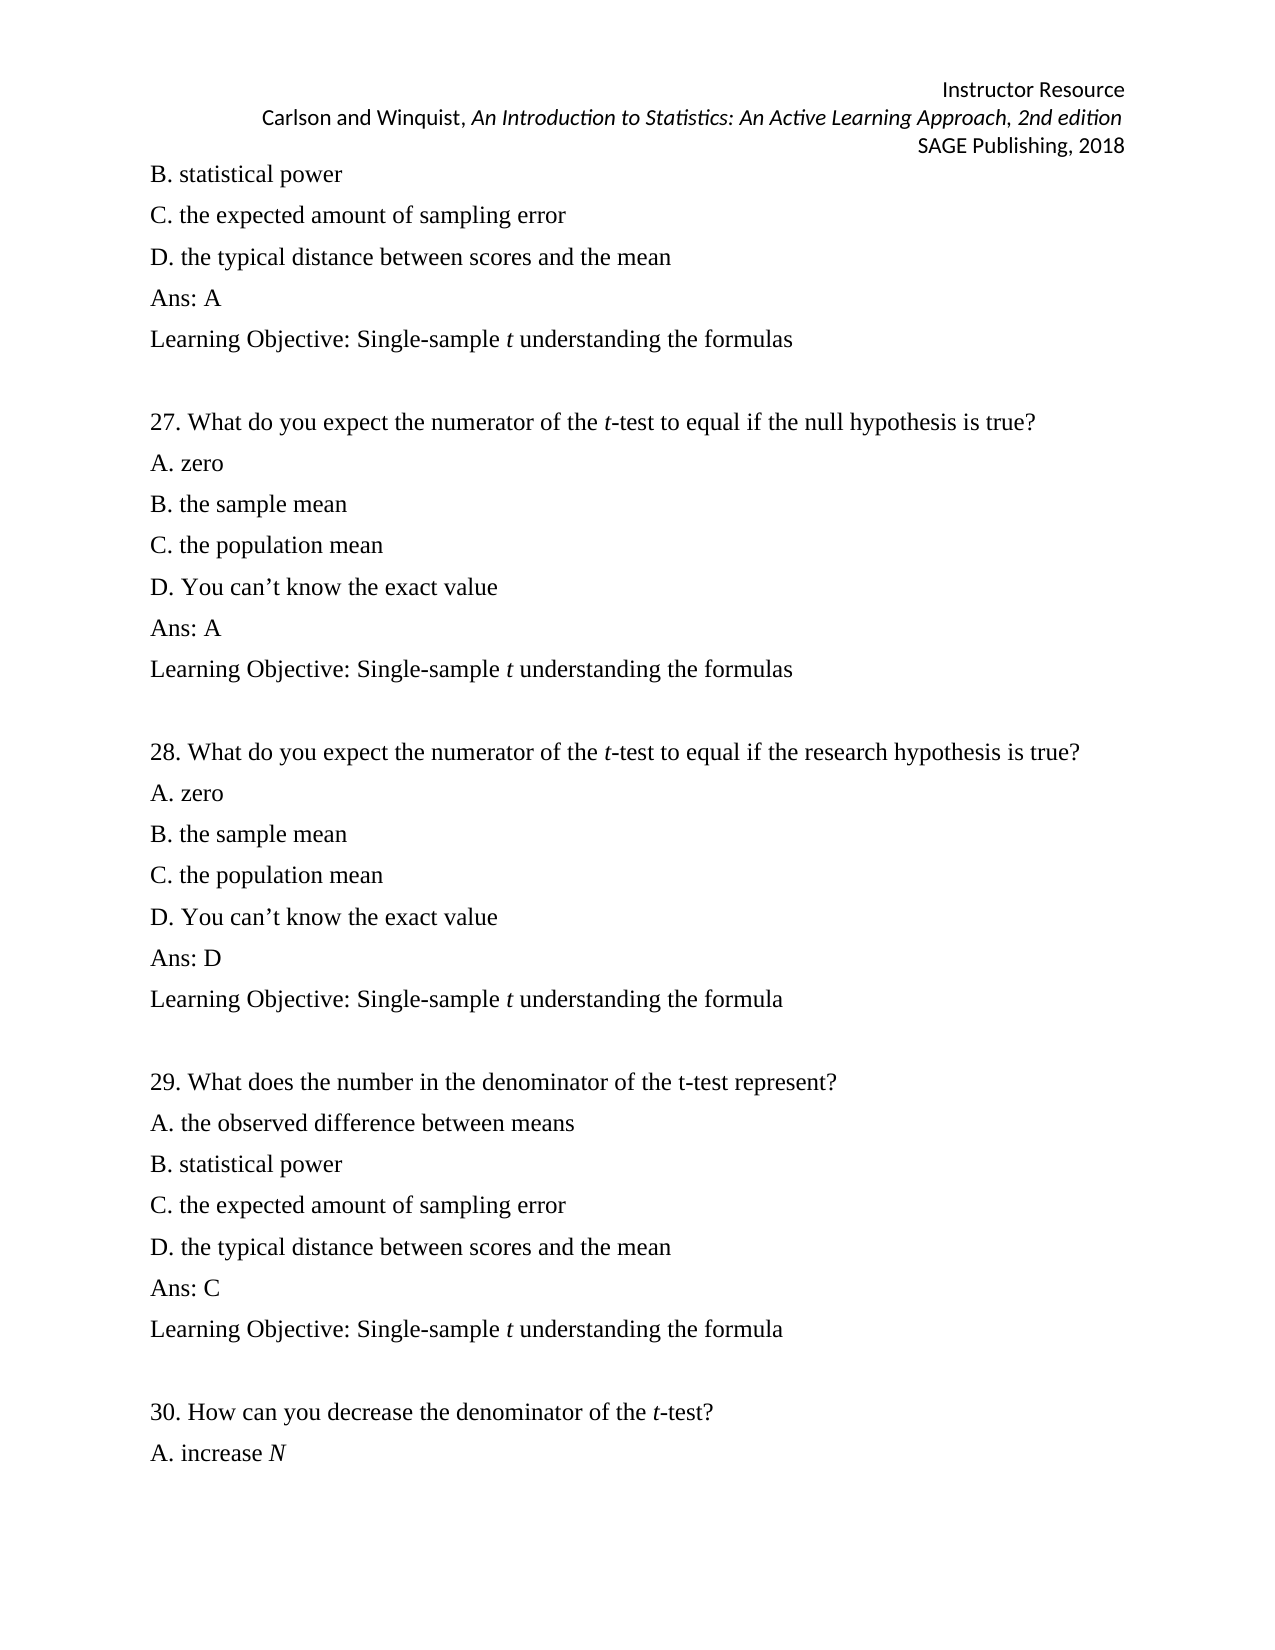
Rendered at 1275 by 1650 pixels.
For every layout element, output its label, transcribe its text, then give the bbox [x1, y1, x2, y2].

text C. the population mean [150, 530, 1125, 559]
text B. the sample mean [150, 819, 1125, 848]
text B. statistical power [150, 1149, 1125, 1178]
text B. statistical power [150, 159, 1125, 188]
text D. the typical distance between scores and the mean [150, 1232, 1125, 1260]
text 27. What do you expect the numerator of the t-test to equal if the null hypothesis is true? [150, 407, 1125, 435]
text Learning Objective: Single-sample t understanding the formulas [150, 654, 1125, 683]
text Ans: A [150, 283, 1125, 312]
text Learning Objective: Single-sample t understanding the formula [150, 984, 1125, 1013]
text Ans: A [150, 613, 1125, 642]
text C. the expected amount of sampling error [150, 1190, 1125, 1219]
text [150, 1314, 1125, 1343]
text A. the observed difference between means [150, 1108, 1125, 1137]
text D. the typical distance between scores and the mean [150, 242, 1125, 270]
text A. zero [150, 448, 1125, 477]
text D. You can’t know the exact value [150, 902, 1125, 930]
text 29. What does the number in the denominator of the t-test represent? [150, 1067, 1125, 1095]
text Ans: D [150, 943, 1125, 972]
text 28. What do you expect the numerator of the t-test to equal if the research hypothesis is true? [150, 737, 1125, 765]
text C. the population mean [150, 860, 1125, 889]
text B. the sample mean [150, 489, 1125, 518]
text Ans: C [150, 1273, 1125, 1302]
text 30. How can you decrease the denominator of the t-test? [150, 1397, 1125, 1425]
text A. increase N [150, 1438, 1125, 1467]
text D. You can’t know the exact value [150, 572, 1125, 600]
text A. zero [150, 778, 1125, 807]
text Learning Objective: Single-sample t understanding the formulas [150, 324, 1125, 353]
text C. the expected amount of sampling error [150, 200, 1125, 229]
